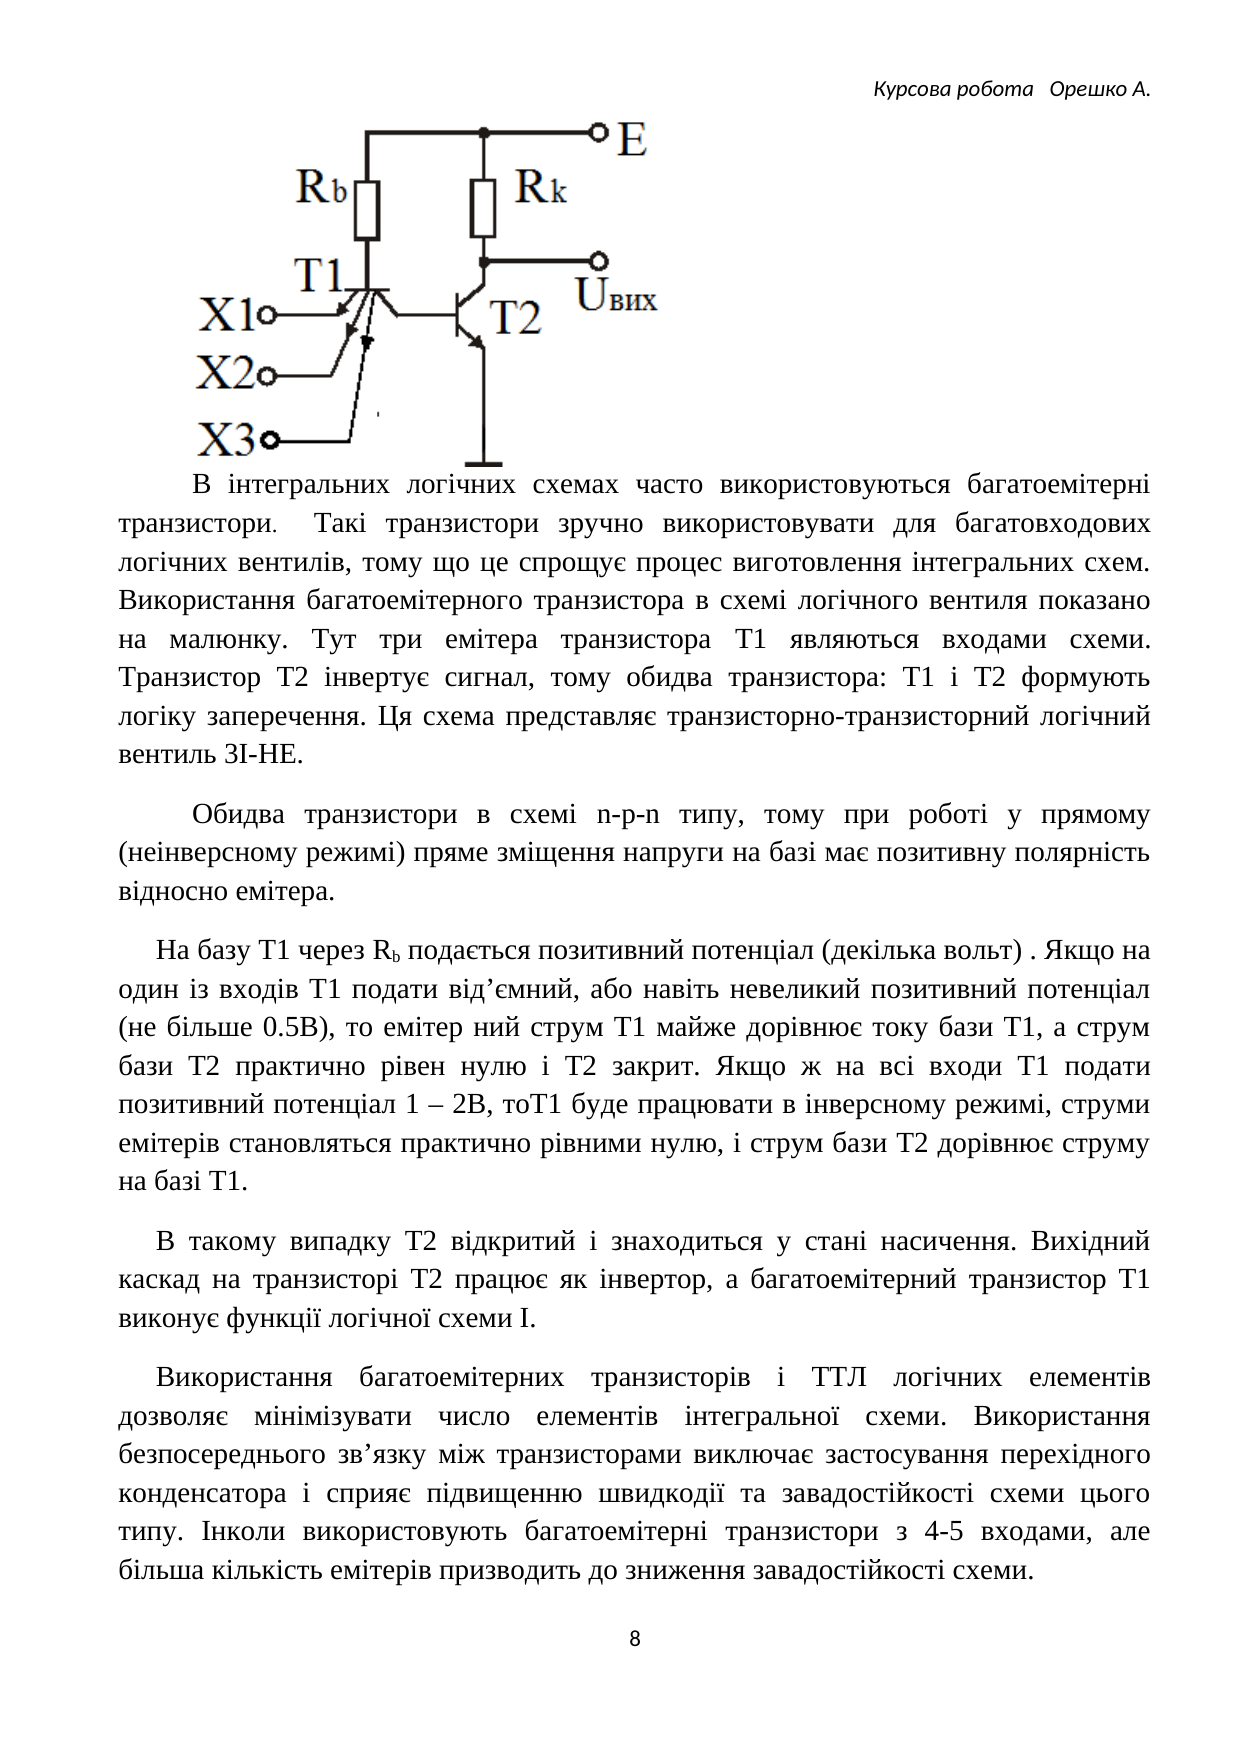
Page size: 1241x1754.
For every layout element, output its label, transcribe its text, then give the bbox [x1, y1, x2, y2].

text Використання багатоемітерних транзисторів і ТТЛ логічних елементів дозволяє мінімізувати число елементів інтегральної схеми. Використання безпосереднього зв’язку між транзисторами виключає застосування перехідного конденсатора і сприяє підвищенню швидкодії та завадостійкості схеми цього типу. Інколи використовують багатоемітерні транзистори з 4-5 входами, але більша кількість емітерів призводить до зниження завадостійкості схеми. [118, 1359, 1152, 1586]
text На базу Т1 через Rb подається позитивний потенціал (декілька вольт) . Якщо на один із входів Т1 подати від’ємний, або навіть невеликий позитивний потенціал (не більше 0.5В), то емітер ний струм Т1 майже дорівнює току бази Т1, а струм бази Т2 практично рівен нулю і Т2 закрит. Якщо ж на всі входи Т1 подати позитивний потенціал 1 – 2В, тоТ1 буде працювати в інверсному режимі, струми емітерів становляться практично рівними нулю, і струм бази Т2 дорівнює струму на базі Т1. [118, 932, 1152, 1197]
text В такому випадку Т2 відкритий і знаходиться у стані насичення. Вихідний каскад на транзисторі Т2 працює як інвертор, а багатоемітерний транзистор Т1 виконує функції логічної схеми І. [118, 1223, 1152, 1333]
text Обидва транзистори в схемі n-p-n типу, тому при роботі у прямому (неінверсному режимі) пряме зміщення напруги на базі має позитивну полярність відносно емітера. [118, 796, 1152, 906]
text В інтегральних логічних схемах часто використовуються багатоемітерні транзистори. Такі транзистори зручно використовувати для багатовходових логічних вентилів, тому що це спрощує процес виготовлення інтегральних схем. Використання багатоемітерного транзистора в схемі логічного вентиля показано на малюнку. Тут три емітера транзистора T1 являються входами схеми. Транзистор Т2 інвертує сигнал, тому обидва транзистора: Т1 і Т2 формують логіку заперечення. Ця схема представляє транзисторно-транзисторний логічний вентиль 3І-НЕ. [118, 467, 1152, 770]
picture [193, 118, 678, 467]
